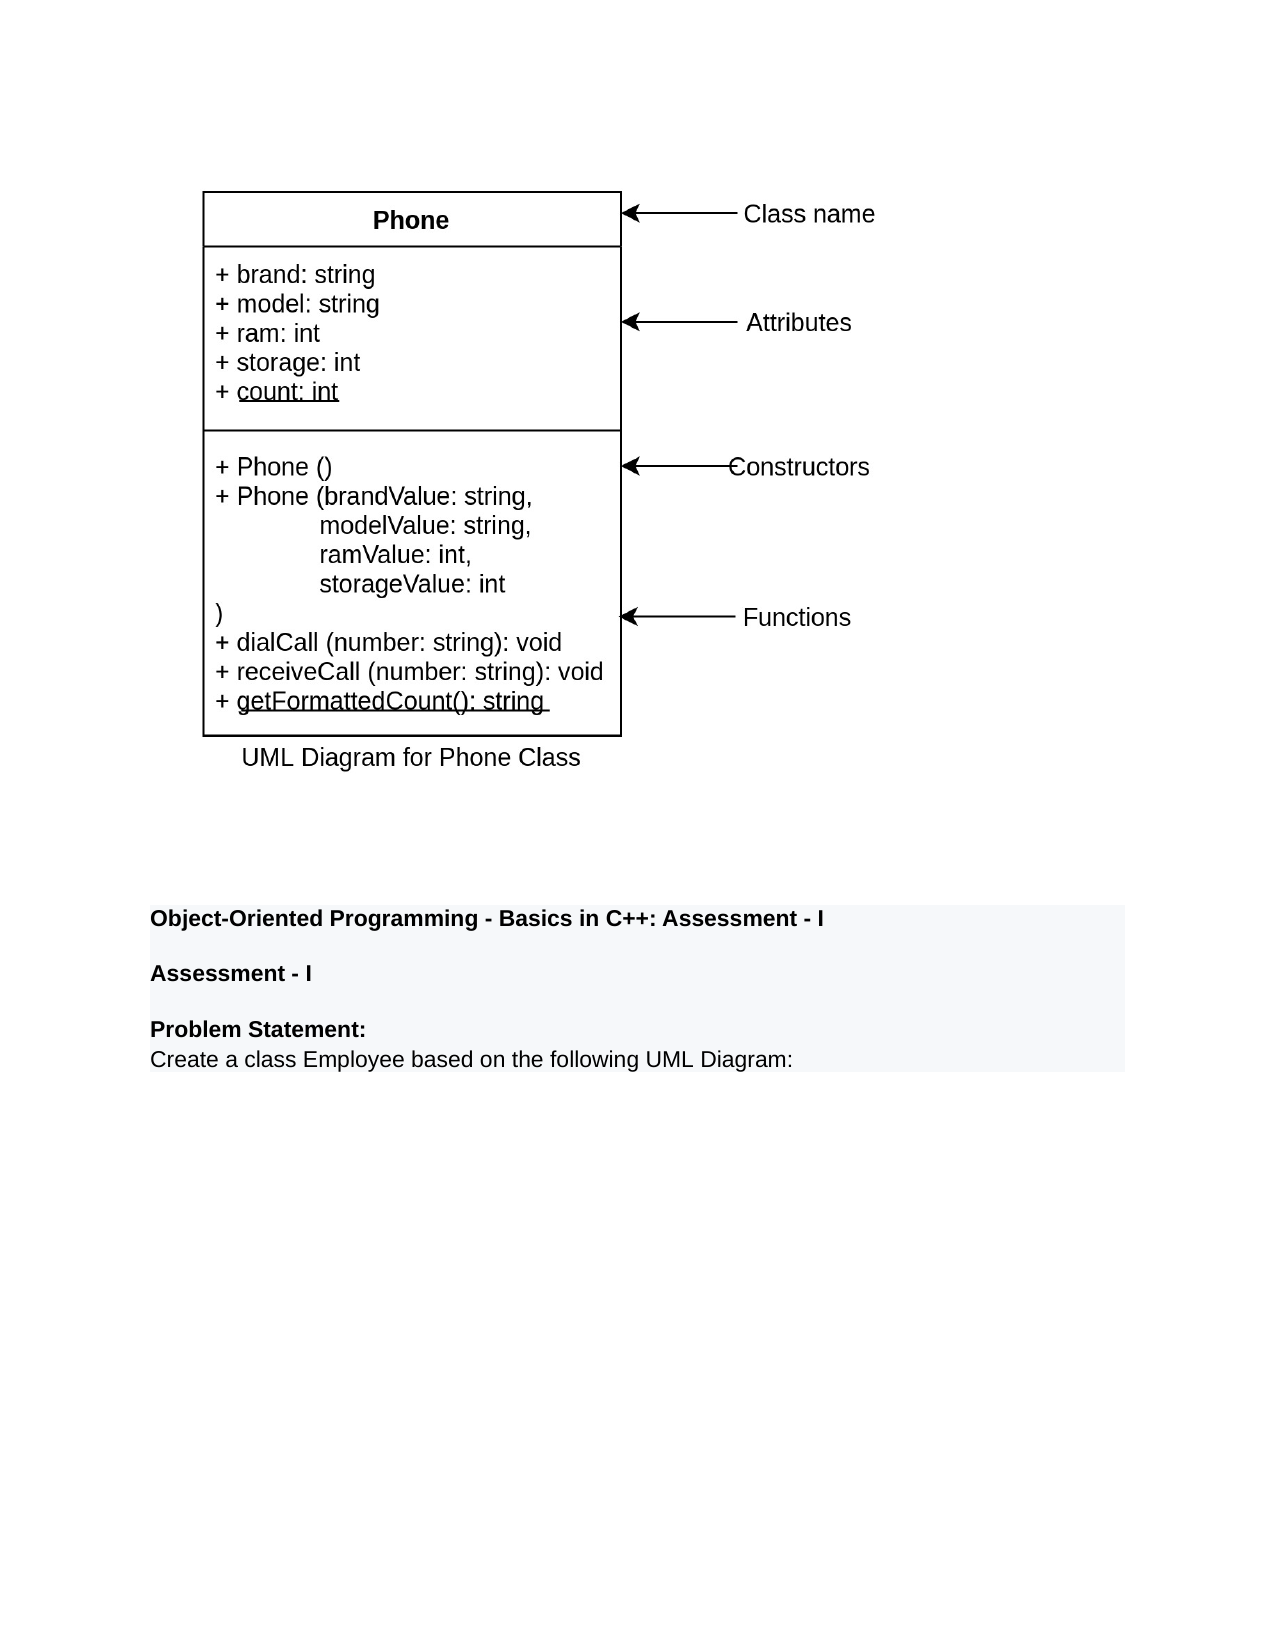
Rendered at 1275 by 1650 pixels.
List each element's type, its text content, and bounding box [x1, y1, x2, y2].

subtitle Problem Statement: [150, 1016, 1125, 1042]
subtitle Assessment - I [150, 960, 1125, 987]
subtitle Object-Oriented Programming - Basics in C++: Assessment - I [150, 905, 1125, 931]
picture [150, 150, 926, 820]
text Create a class Employee based on the following UML Diagram: [150, 1046, 1125, 1072]
